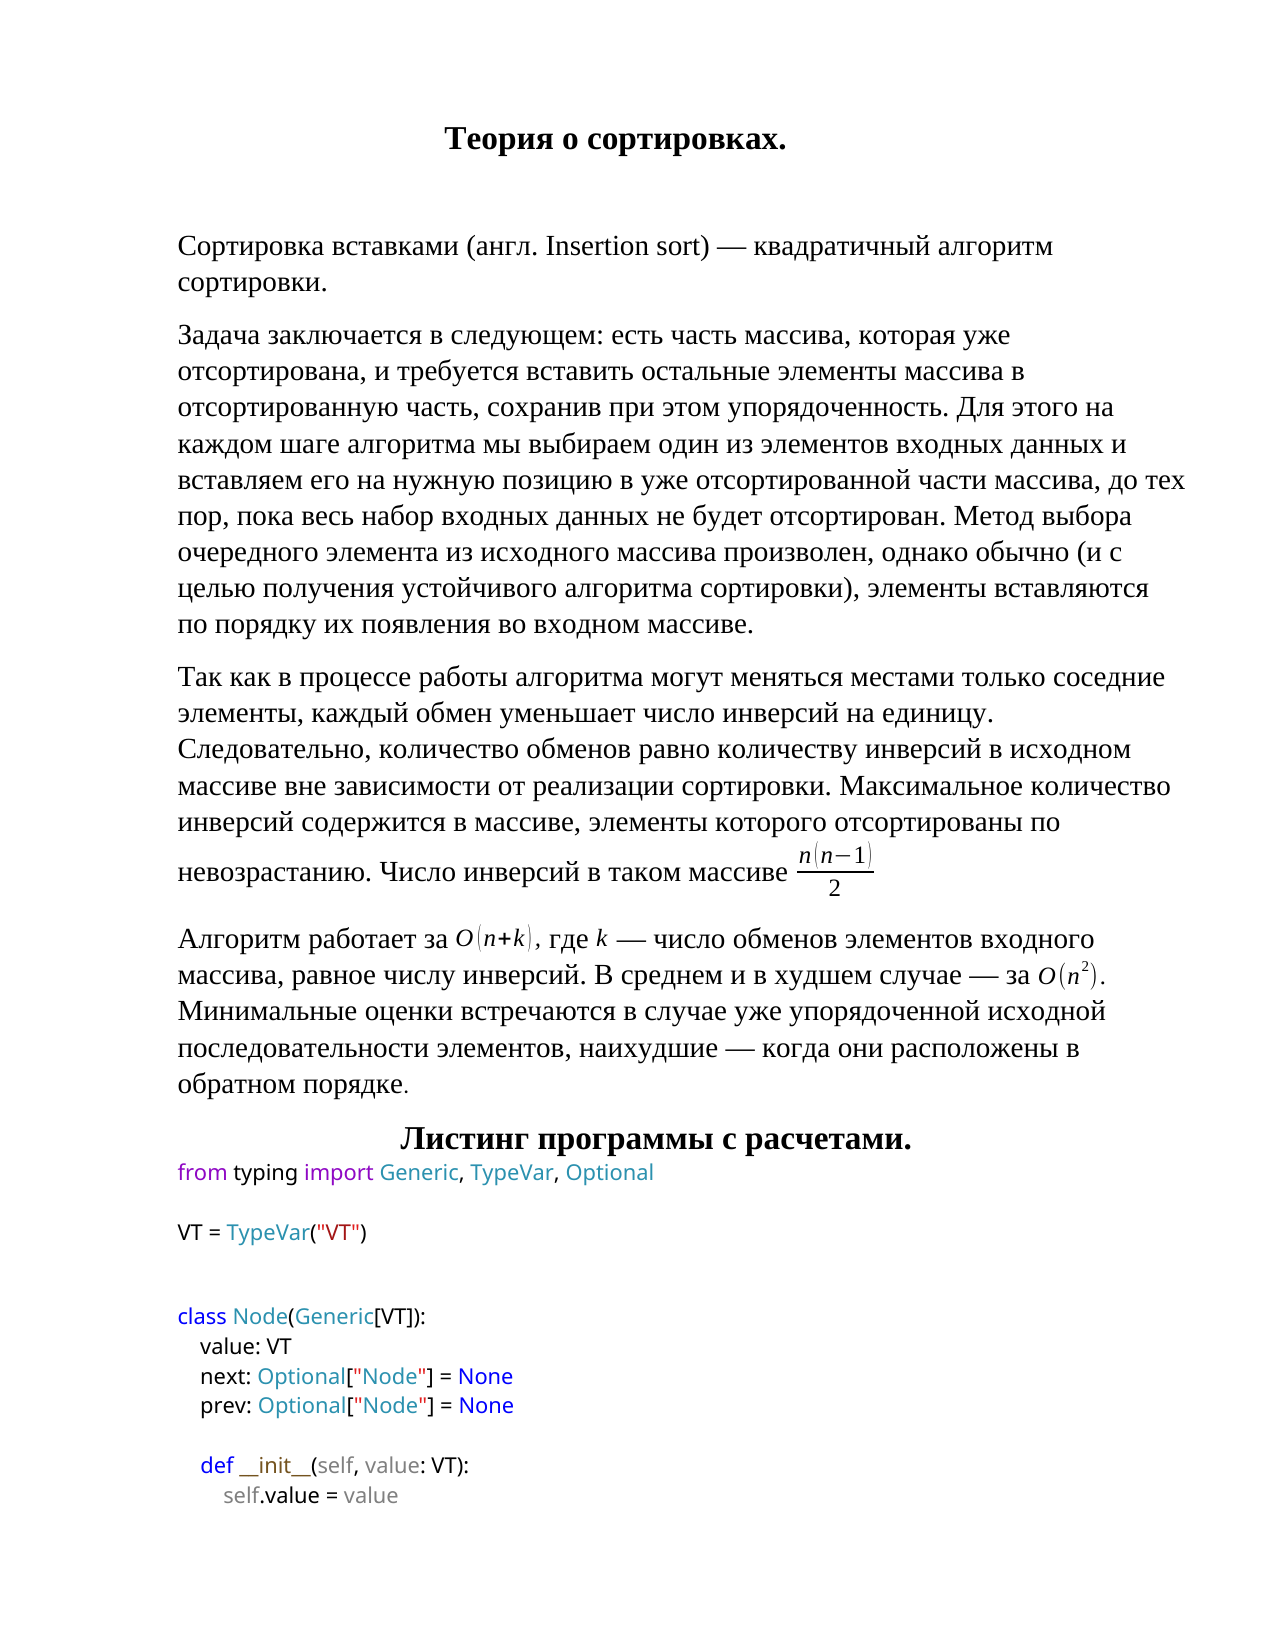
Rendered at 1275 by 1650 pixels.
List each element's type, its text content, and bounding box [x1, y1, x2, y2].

text prev: Optional["Node"] = None [177, 1391, 1186, 1420]
text VT = TypeVar("VT") [177, 1217, 1186, 1246]
text def __init__(self, value: VT): [177, 1450, 1186, 1480]
text Задача заключается в следующем: есть часть массива, которая уже отсортирована, и требуется вставить остальные элементы массива в отсортированную часть, сохранив при этом упорядоченность. Для этого на каждом шаге алгоритма мы выбираем один из элементов входных данных и вставляем его на нужную позицию в уже отсортированной части массива, до тех пор, пока весь набор входных данных не будет отсортирован. Метод выбора очередного элемента из исходного массива произволен, однако обычно (и с целью получения устойчивого алгоритма сортировки), элементы вставляются по порядку их появления во входном массиве. [177, 317, 1186, 640]
text Алгоритм работает за где — число обменов элементов входного массива, равное числу инверсий. В среднем и в худшем случае — за Минимальные оценки встречаются в случае уже упорядоченной исходной последовательности элементов, наихудшие — когда они расположены в обратном порядке. [177, 921, 1186, 1099]
text next: Optional["Node"] = None [177, 1361, 1186, 1391]
text class Node(Generic[VT]): [177, 1301, 1186, 1331]
text value: VT [177, 1331, 1186, 1361]
text Так как в процессе работы алгоритма могут меняться местами только соседние элементы, каждый обмен уменьшает число инверсий на единицу. Следовательно, количество обменов равно количеству инверсий в исходном массиве вне зависимости от реализации сортировки. Максимальное количество инверсий содержится в массиве, элементы которого отсортированы по невозрастанию. Число инверсий в таком массиве [177, 659, 1186, 902]
text Листинг программы с расчетами. [44, 1119, 1186, 1157]
text Теория о сортировках. [44, 118, 1186, 156]
text from typing import Generic, TypeVar, Optional [177, 1157, 1186, 1187]
text self.value = value [177, 1480, 1186, 1510]
text Сортировка вставками (англ. Insertion sort) — квадратичный алгоритм сортировки. [177, 228, 1186, 298]
